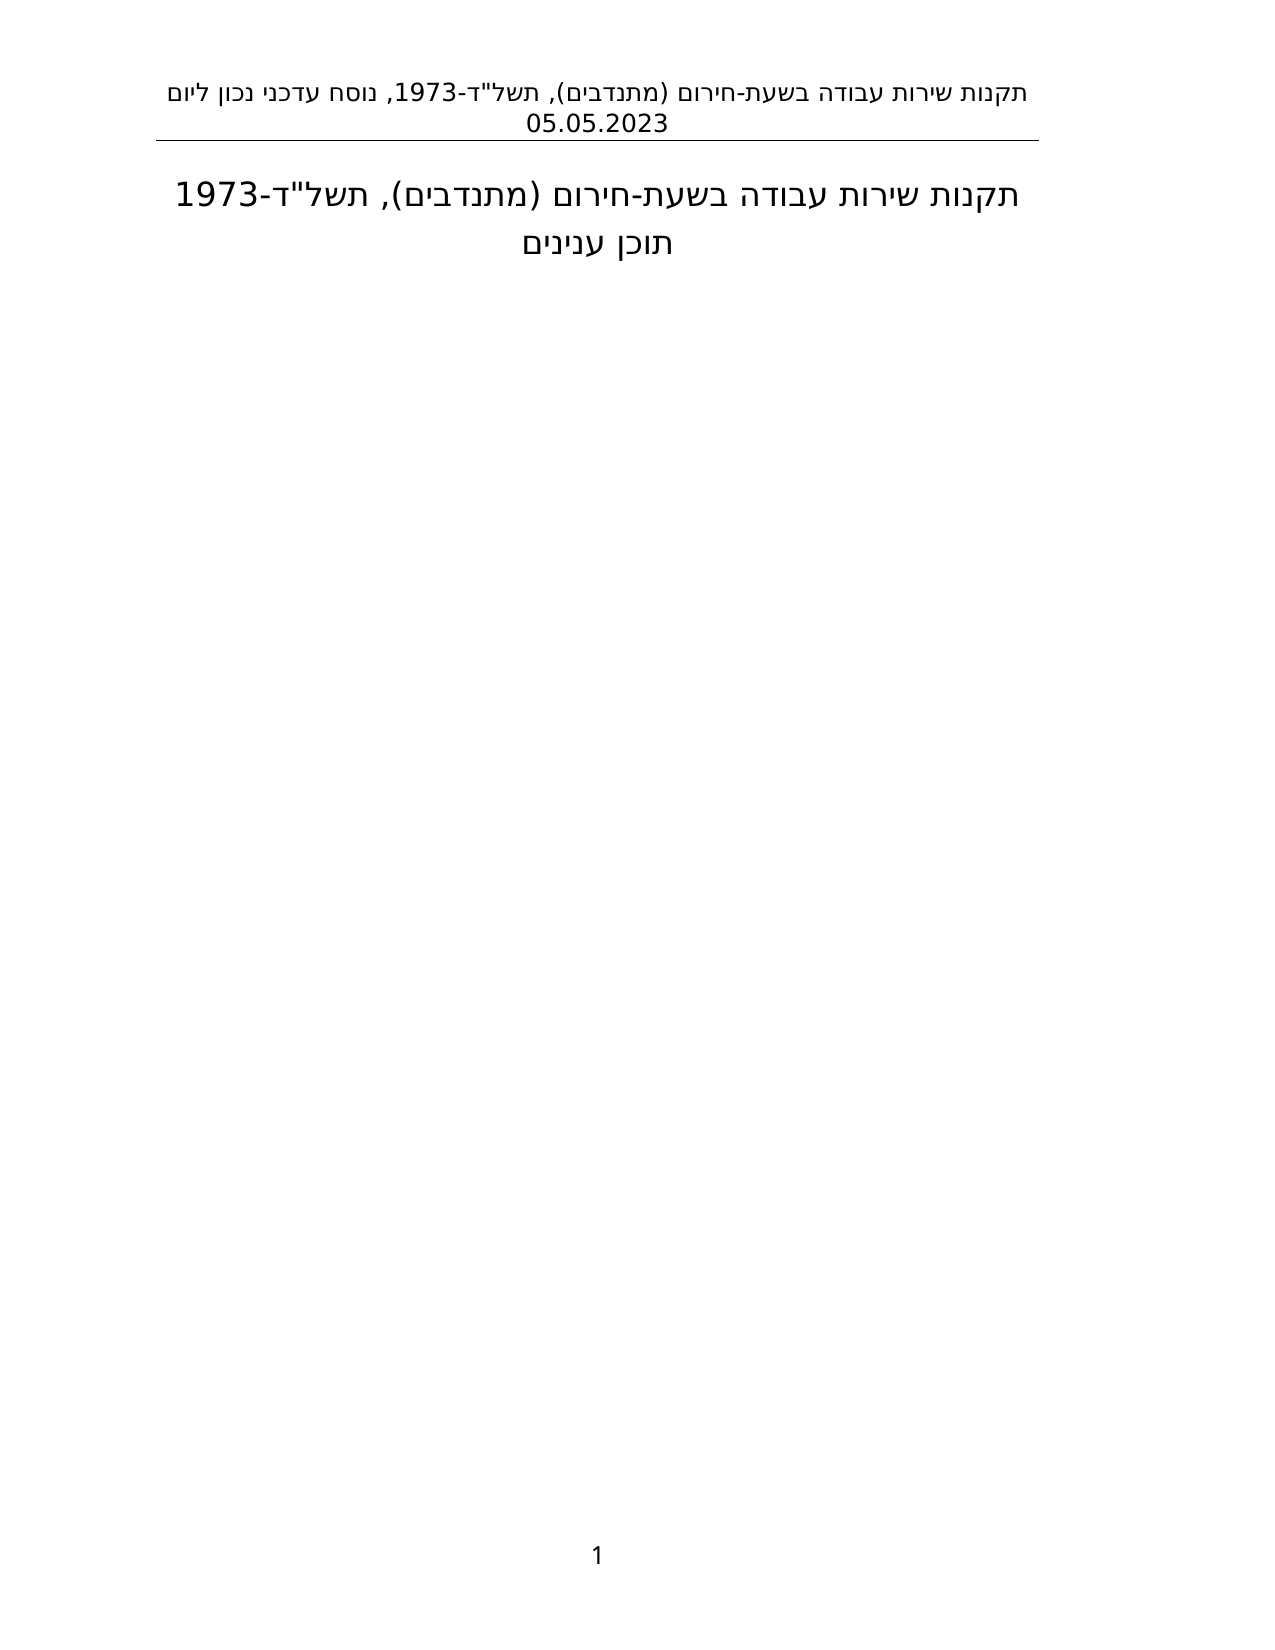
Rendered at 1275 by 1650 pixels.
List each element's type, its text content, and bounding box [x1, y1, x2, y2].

text תוכן ענינים [156, 229, 1039, 268]
text תקנות שירות עבודה בשעת-חירום (מתנדבים), תשל"ד-1973 [156, 182, 1039, 221]
